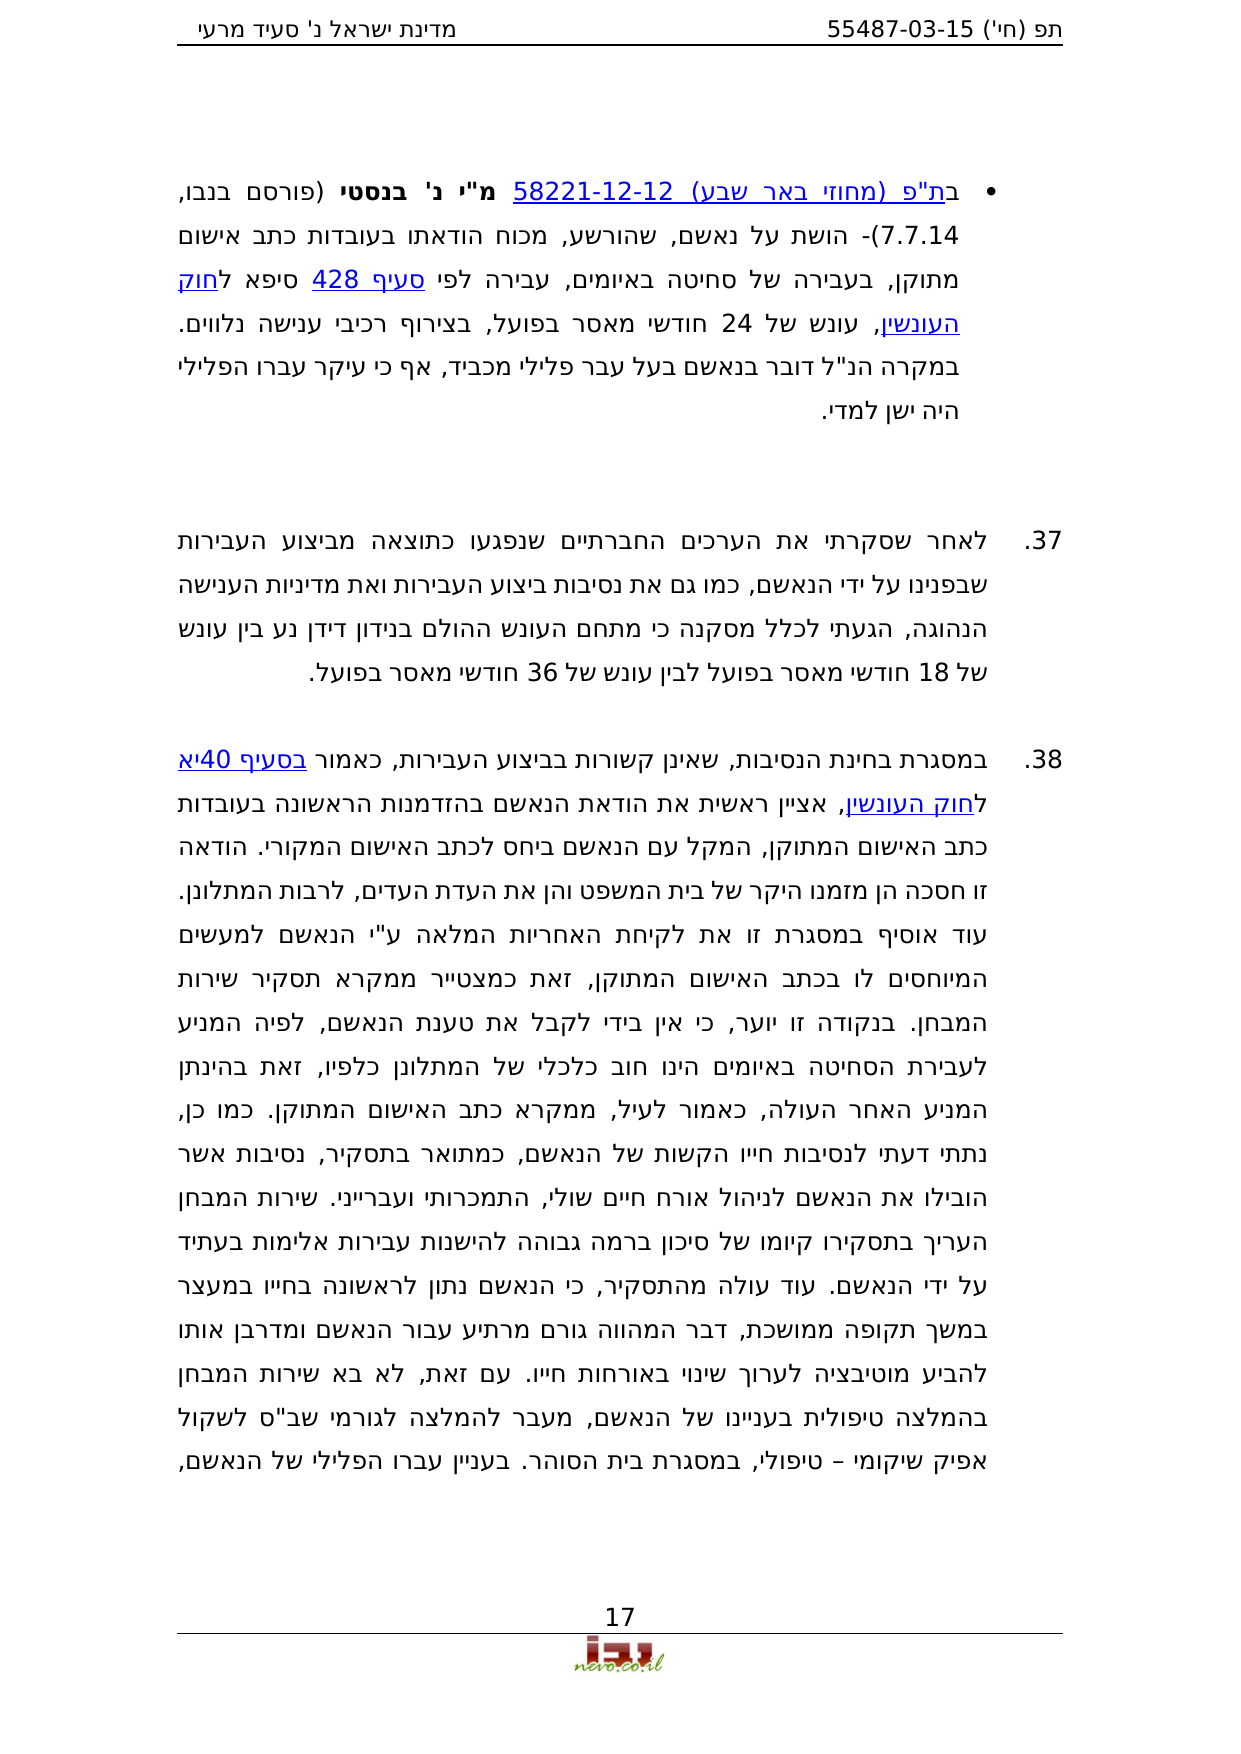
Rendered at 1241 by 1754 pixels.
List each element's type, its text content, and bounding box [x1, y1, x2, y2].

picture [574, 1635, 666, 1673]
text 37. לאחר שסקרתי את הערכים החברתיים שנפגעו כתוצאה מביצוע העבירות שבפנינו על ידי הנאשם, כמו גם את נסיבות ביצוע העבירות ואת מדיניות הענישה הנהוגה, הגעתי לכלל מסקנה כי מתחם העונש ההולם בנידון דידן נע בין עונש של 18 חודשי מאסר בפועל לבין עונש של 36 חודשי מאסר בפועל. [177, 526, 1063, 687]
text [177, 745, 1063, 1476]
list בת"פ (מחוזי באר שבע) 58221-12-12 מ"י נ' בנסטי (פורסם בנבו, 7.7.14)- הושת על נאשם, שהורשע, מכוח הודאתו בעובדות כתב אישום מתוקן, בעבירה של סחיטה באיומים, עבירה לפי סעיף 428 סיפא לחוק העונשין, עונש של 24 חודשי מאסר בפועל, בצירוף רכיבי ענישה נלווים. במקרה הנ"ל דובר בנאשם בעל עבר פלילי מכביד, אף כי עיקר עברו הפלילי היה ישן למדי. [177, 177, 997, 426]
